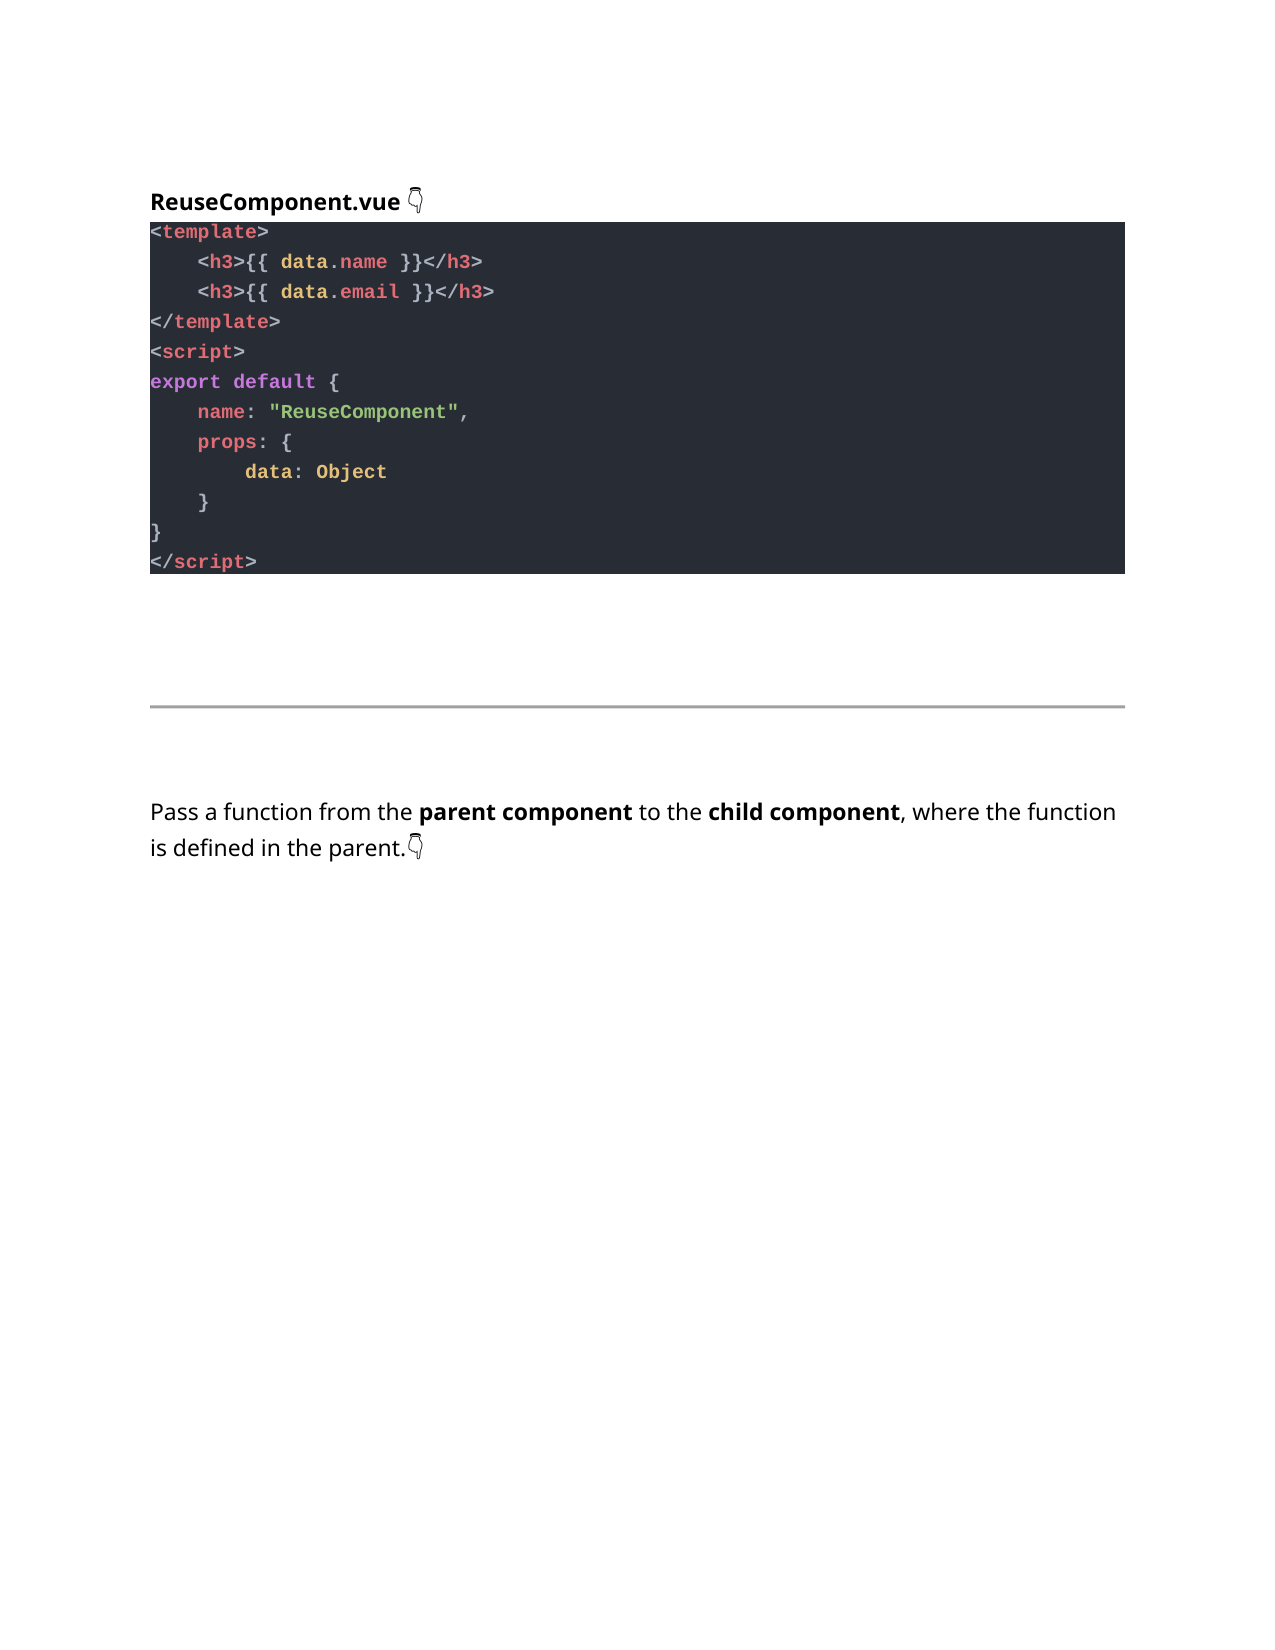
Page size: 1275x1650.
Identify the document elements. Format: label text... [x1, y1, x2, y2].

text <script> [150, 342, 1125, 364]
text } [150, 522, 1125, 544]
text export default { [150, 372, 1125, 394]
text name: "ReuseComponent", [150, 402, 1125, 424]
text data: Object [150, 462, 1125, 484]
text <template> [150, 222, 1125, 244]
text } [150, 492, 1125, 514]
text props: { [150, 432, 1125, 454]
text ReuseComponent.vue 👇 [150, 186, 1125, 217]
text </script> [150, 552, 1125, 574]
text Pass a function from the parent component to the child component, where the function is defined in the parent.👇 [150, 796, 1125, 863]
text </template> [150, 312, 1125, 334]
text <h3>{{ data.name }}</h3> [150, 252, 1125, 274]
text <h3>{{ data.email }}</h3> [150, 282, 1125, 304]
